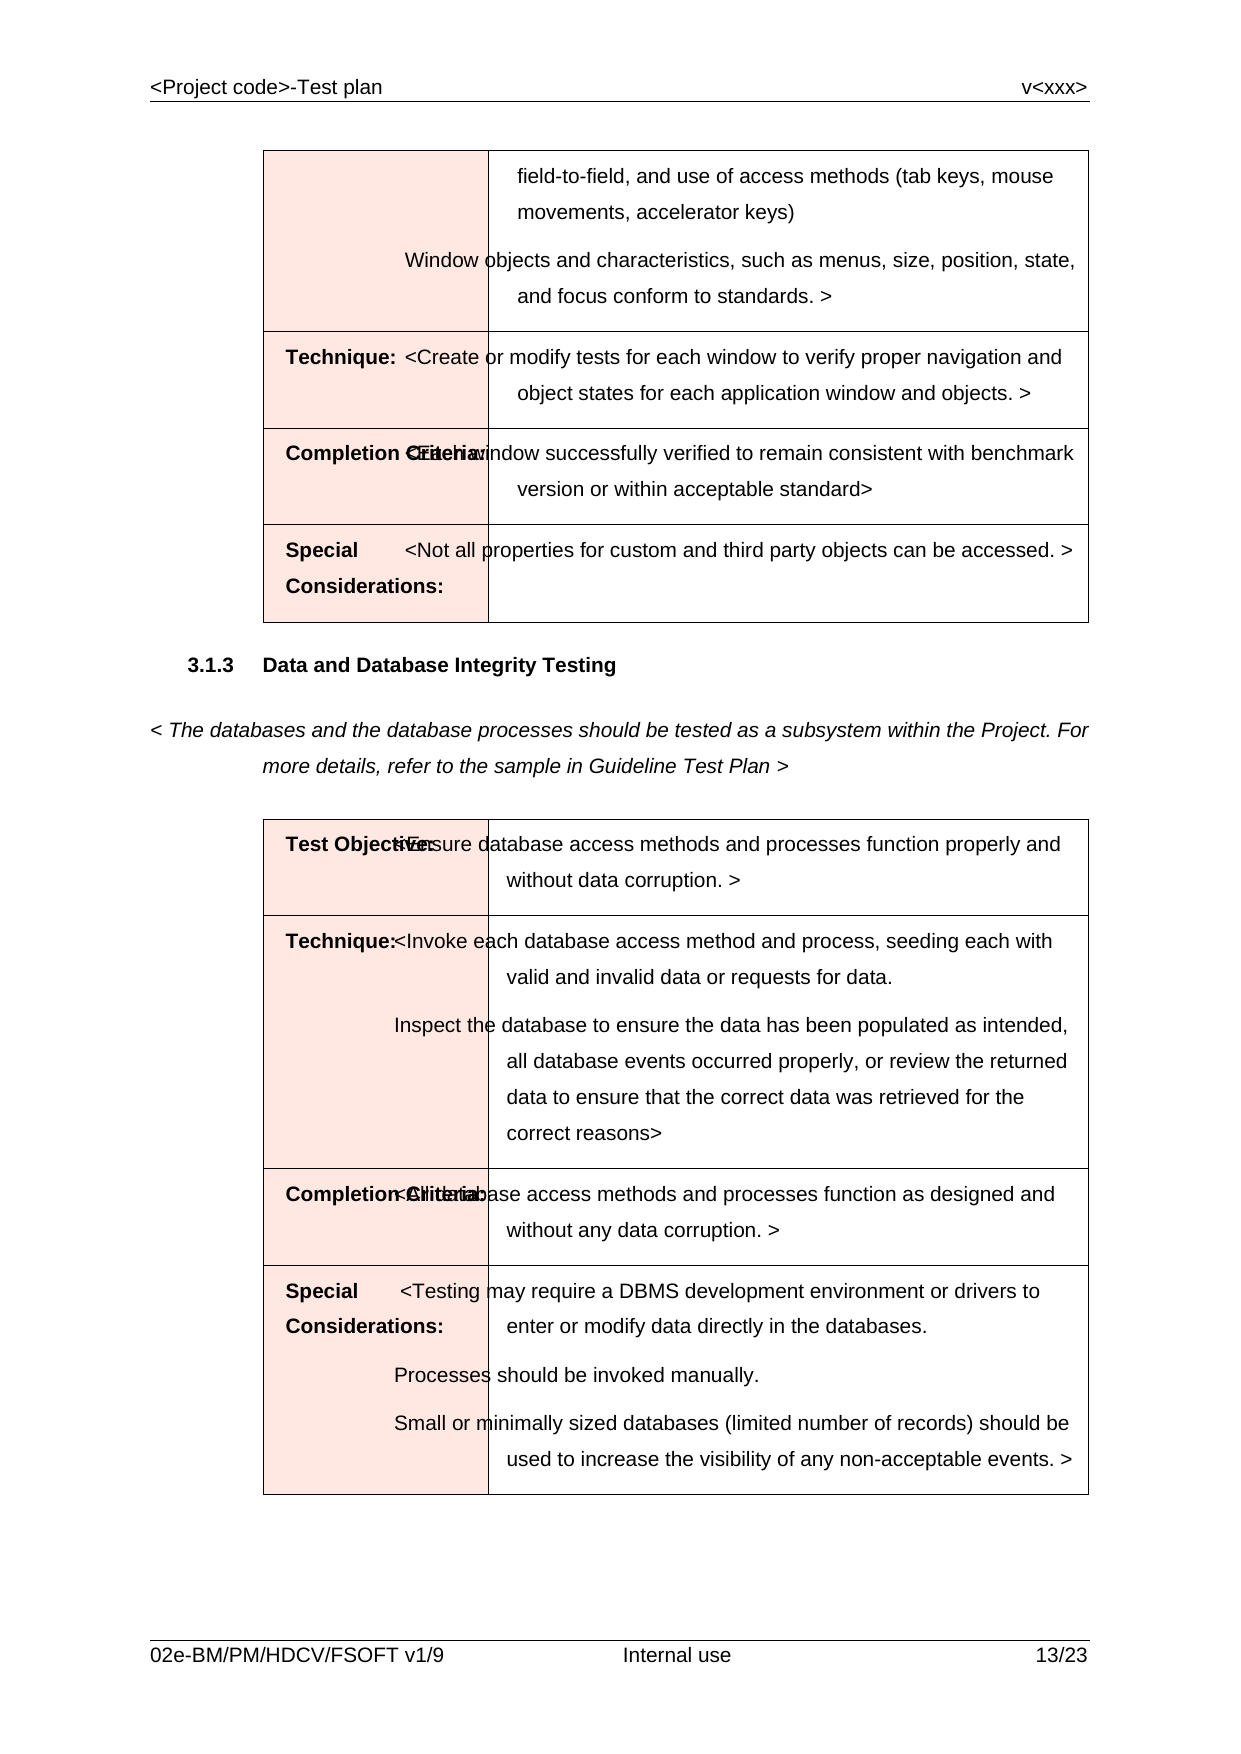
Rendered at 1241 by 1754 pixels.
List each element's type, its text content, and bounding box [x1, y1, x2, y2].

table_cell Technique: [264, 916, 488, 1168]
table_cell <Each window successfully verified to remain consistent with benchmark version or within acceptable standard> [489, 429, 1088, 524]
table_cell Completion Criteria: [264, 429, 488, 524]
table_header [489, 151, 1088, 331]
table_cell <Create or modify tests for each window to verify proper navigation and object states for each application window and objects. > [489, 332, 1088, 428]
table_cell Special Considerations: [264, 1266, 488, 1494]
table_cell <Invoke each database access method and process, seeding each with valid and invalid data or requests for data. Inspect the database to ensure the data has been populated as intended, all database events occurred properly, or review the returned data to ensure that the correct data was retrieved for the correct reasons> [489, 916, 1088, 1168]
table_cell Special Considerations: [264, 525, 488, 622]
subtitle Data and Database Integrity Testing [187, 652, 1090, 676]
table_cell <All database access methods and processes function as designed and without any data corruption. > [489, 1169, 1088, 1265]
table_cell Completion Criteria: [264, 1169, 488, 1265]
text < The databases and the database processes should be tested as a subsystem within the Project. For more details, refer to the sample in Guideline Test Plan > [150, 718, 1090, 777]
table_header <Ensure database access methods and processes function properly and without data corruption. > [489, 820, 1088, 915]
table_header Test Objective: [264, 151, 488, 331]
table_cell Technique: [264, 332, 488, 428]
table_cell <Not all properties for custom and third party objects can be accessed. > [489, 525, 1088, 622]
table_cell <Testing may require a DBMS development environment or drivers to enter or modify data directly in the databases. Processes should be invoked manually. Small or minimally sized databases (limited number of records) should be used to increase the visibility of any non-acceptable events. > [489, 1266, 1088, 1494]
table_header Test Objective: [264, 820, 488, 915]
